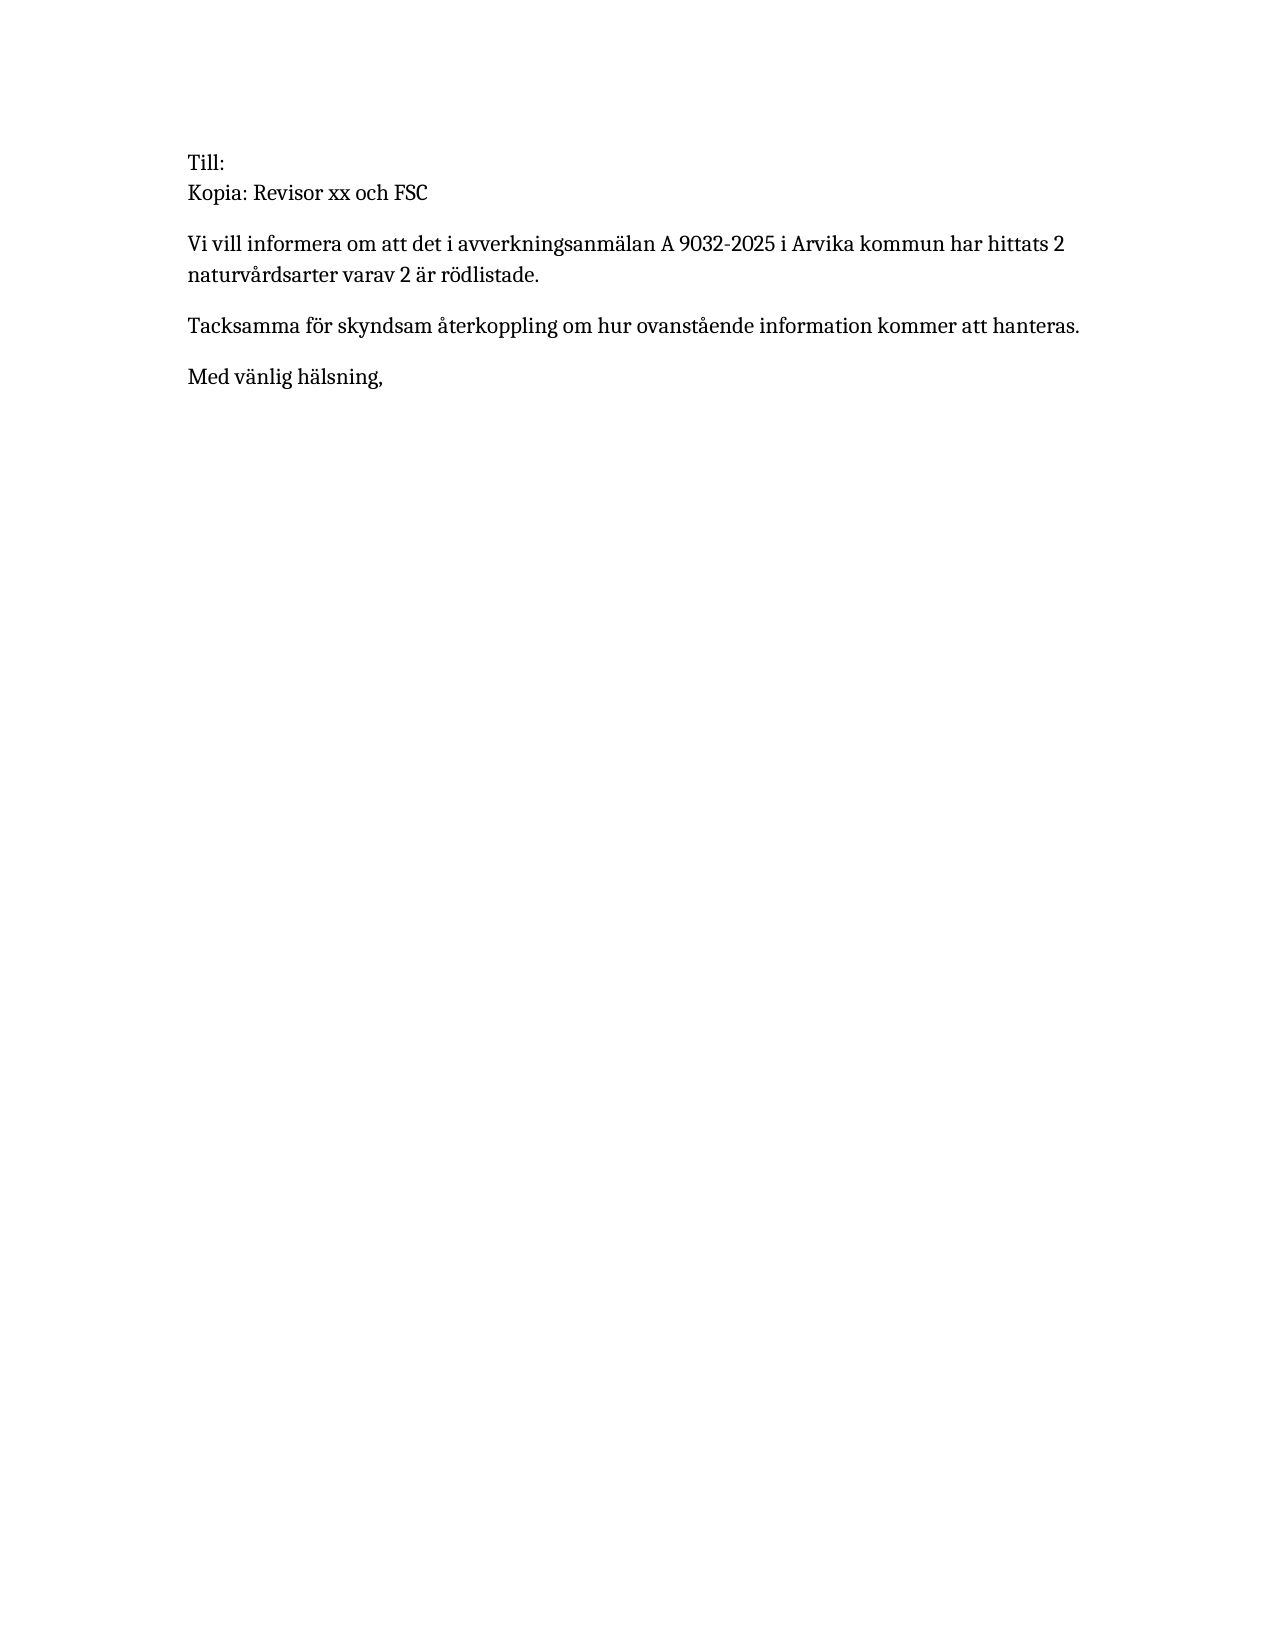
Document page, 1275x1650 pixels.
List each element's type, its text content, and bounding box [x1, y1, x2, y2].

text Vi vill informera om att det i avverkningsanmälan A 9032-2025 i Arvika kommun har hittats 2 naturvårdsarter varav 2 är rödlistade. [187, 231, 1087, 288]
text Med vänlig hälsning, [187, 363, 1087, 420]
text Tacksamma för skyndsam återkoppling om hur ovanstående information kommer att hanteras. [187, 312, 1087, 339]
text Till: Kopia: Revisor xx och FSC [187, 150, 1087, 207]
